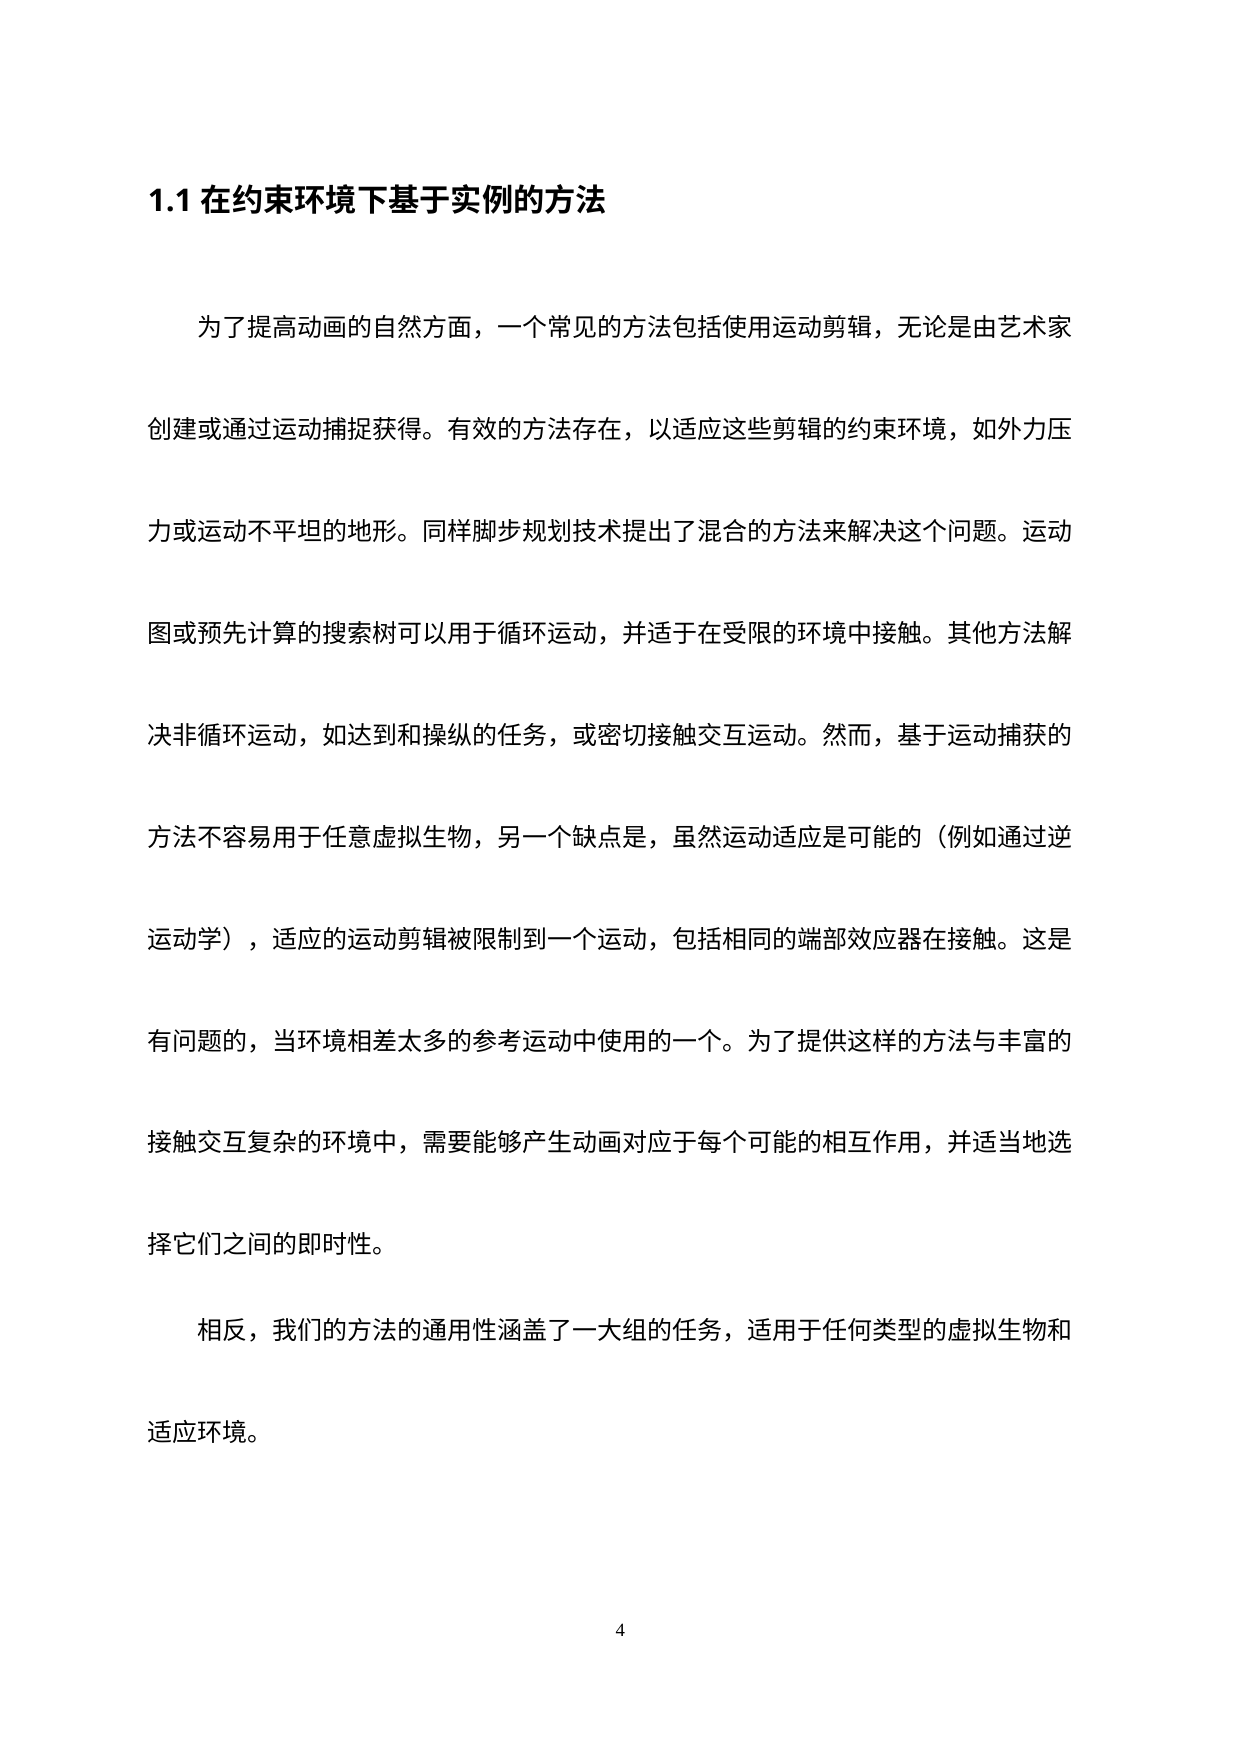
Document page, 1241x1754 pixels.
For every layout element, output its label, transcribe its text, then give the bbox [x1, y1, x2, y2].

text 为了提高动画的自然方面，一个常见的方法包括使用运动剪辑，无论是由艺术家创建或通过运动捕捉获得。有效的方法存在，以适应这些剪辑的约束环境，如外力压力或运动不平坦的地形。同样脚步规划技术提出了混合的方法来解决这个问题。运动图或预先计算的搜索树可以用于循环运动，并适于在受限的环境中接触。其他方法解决非循环运动，如达到和操纵的任务，或密切接触交互运动。然而，基于运动捕获的方法不容易用于任意虚拟生物，另一个缺点是，虽然运动适应是可能的（例如通过逆运动学），适应的运动剪辑被限制到一个运动，包括相同的端部效应器在接触。这是有问题的，当环境相差太多的参考运动中使用的一个。为了提供这样的方法与丰富的接触交互复杂的环境中，需要能够产生动画对应于每个可能的相互作用，并适当地选择它们之间的即时性。 [148, 292, 1092, 1277]
subtitle 1.1 在约束环境下基于实例的方法 [148, 164, 1092, 232]
text 相反，我们的方法的通用性涵盖了一大组的任务，适用于任何类型的虚拟生物和适应环境。 [148, 1295, 1092, 1465]
